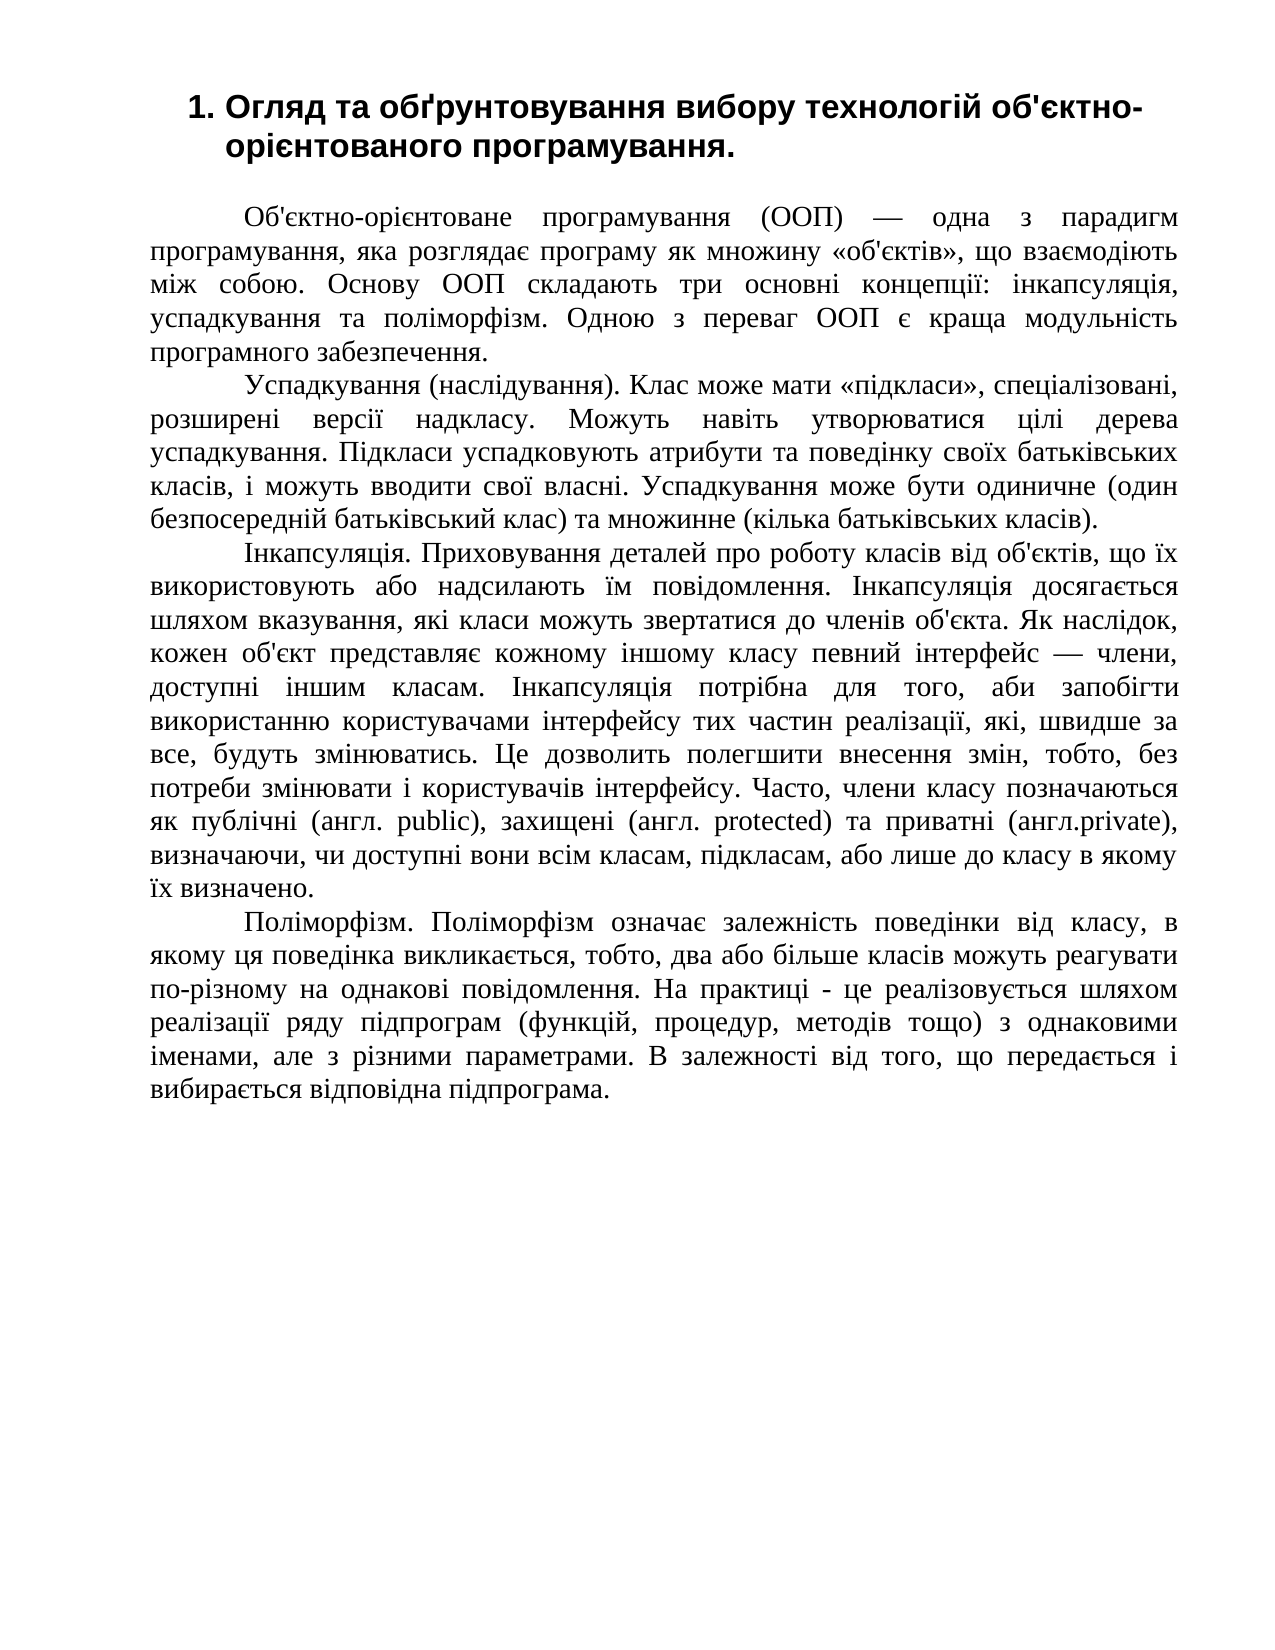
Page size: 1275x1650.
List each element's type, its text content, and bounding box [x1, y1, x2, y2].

text Інкапсуляція. Приховування деталей про роботу класів від об'єктів, що їх використовують або надсилають їм повідомлення. Інкапсуляція досягається шляхом вказування, які класи можуть звертатися до членів об'єкта. Як наслідок, кожен об'єкт представляє кожному іншому класу певний інтерфейс — члени, доступні іншим класам. Інкапсуляція потрібна для того, аби запобігти використанню користувачами інтерфейсу тих частин реалізації, які, швидше за все, будуть змінюватись. Це дозволить полегшити внесення змін, тобто, без потреби змінювати і користувачів інтерфейсу. Часто, члени класу позначаються як публічні (англ. public), захищені (англ. protected) та приватні (англ.private), визначаючи, чи доступні вони всім класам, підкласам, або лише до класу в якому їх визначено. [150, 535, 1179, 904]
text Поліморфізм. Поліморфізм означає залежність поведінки від класу, в якому ця поведінка викликається, тобто, два або більше класів можуть реагувати по-різному на однакові повідомлення. На практиці - це реалізовується шляхом реалізації ряду підпрограм (функцій, процедур, методів тощо) з однаковими іменами, але з різними параметрами. В залежності від того, що передається і вибирається відповідна підпрограма. [150, 904, 1179, 1105]
text Успадкування (наслідування). Клас може мати «підкласи», спеціалізовані, розширені версії надкласу. Можуть навіть утворюватися цілі дерева успадкування. Підкласи успадковують атрибути та поведінку своїх батьківських класів, і можуть вводити свої власні. Успадкування може бути одиничне (один безпосередній батьківський клас) та множинне (кілька батьківських класів). [150, 367, 1179, 535]
subtitle Огляд та обґрунтовування вибору технологій об'єктно-орієнтованого програмування. [187, 88, 1179, 164]
text Об'єктно-орієнтоване програмування (ООП) — одна з парадигм програмування, яка розглядає програму як множину «об'єктів», що взаємодіють між собою. Основу ООП складають три основні концепції: інкапсуляція, успадкування та поліморфізм. Одною з переваг ООП є краща модульність програмного забезпечення. [150, 199, 1179, 367]
